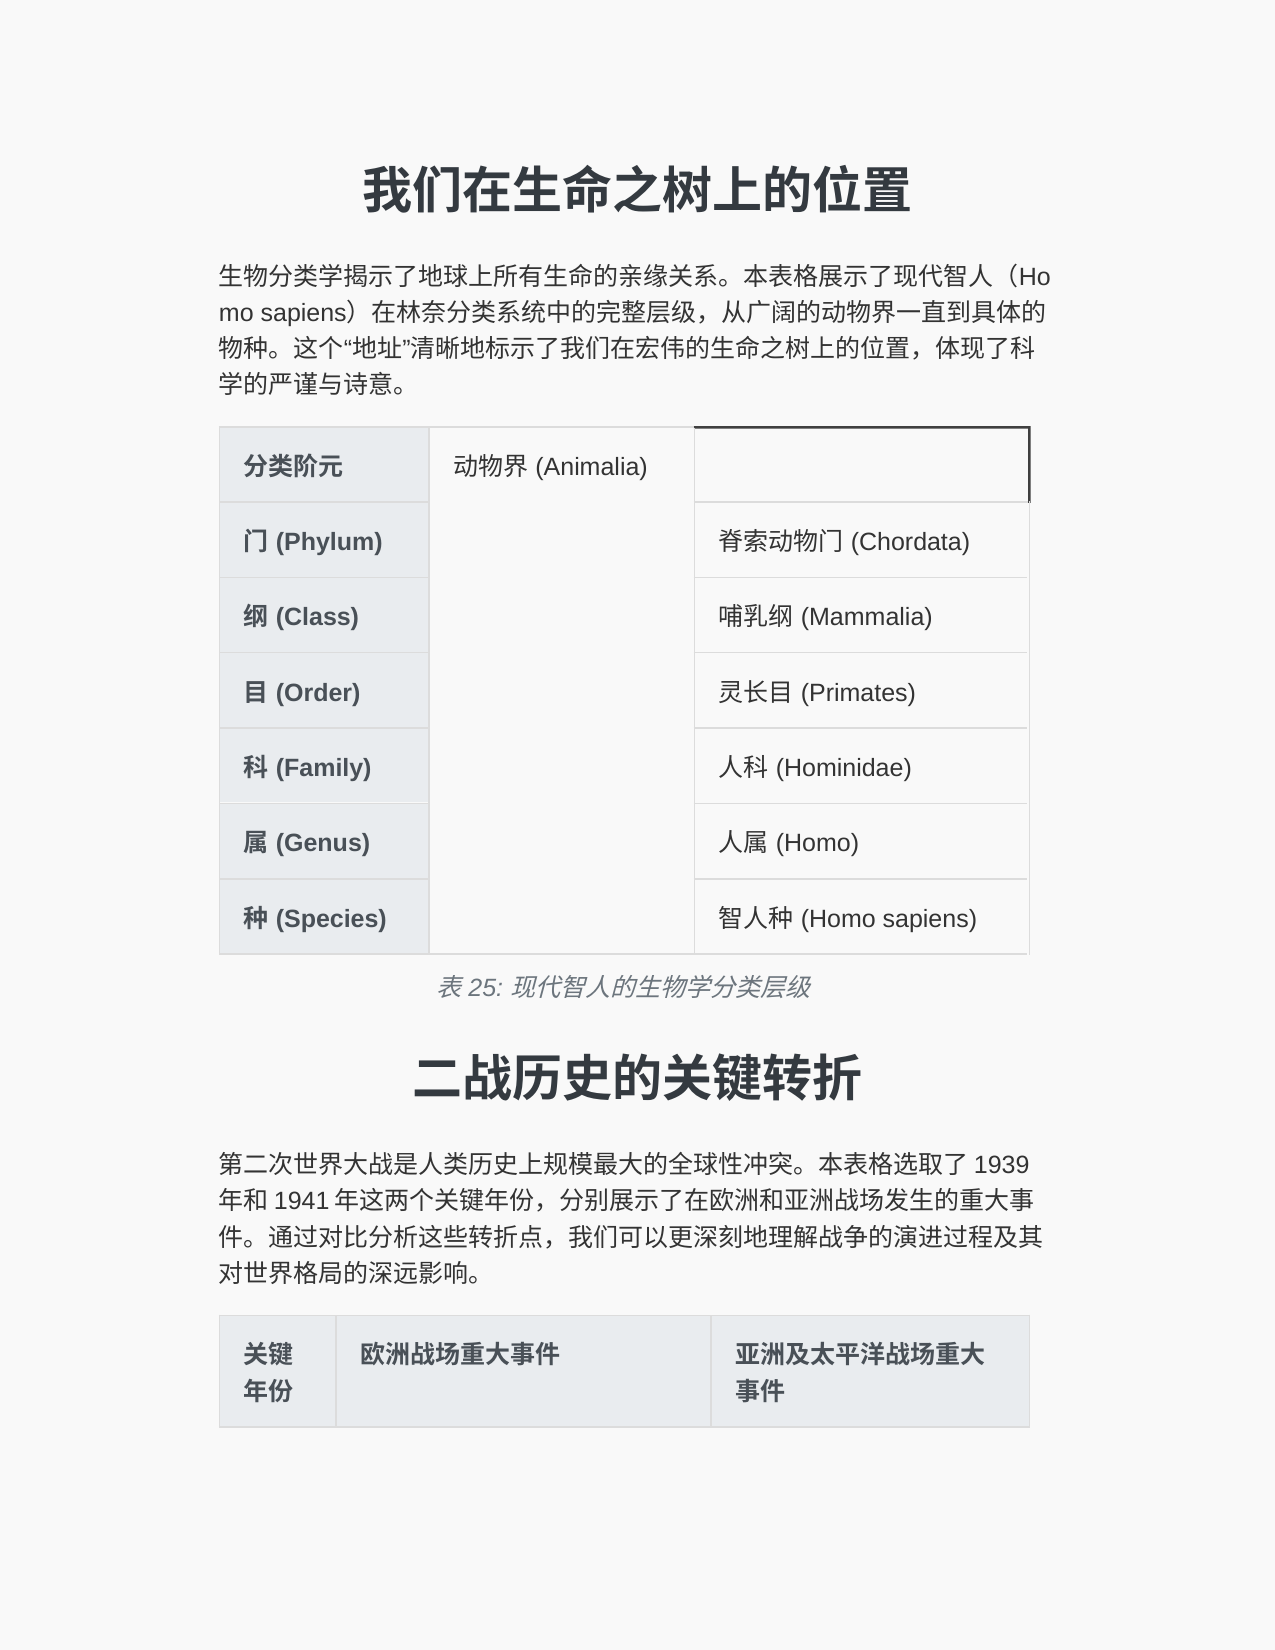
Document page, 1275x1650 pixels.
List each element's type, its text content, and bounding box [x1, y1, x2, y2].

table_cell 门 (Phylum) [220, 503, 428, 577]
table_header 亚洲及太平洋战场重大事件 [712, 1316, 1029, 1426]
table_cell 纲 (Class) [220, 578, 428, 652]
table_cell 属 (Genus) [220, 804, 428, 878]
table_cell 灵长目 (Primates) [695, 652, 1029, 727]
table_cell 种 (Species) [220, 880, 428, 953]
table_cell 脊索动物门 (Chordata) [695, 503, 1029, 577]
table_cell 人科 (Hominidae) [695, 727, 1029, 802]
table_header 欧洲战场重大事件 [337, 1316, 710, 1426]
table_header 分类阶元 [220, 428, 428, 501]
table_cell 表 25: 现代智人的生物学分类层级 [220, 953, 1029, 1005]
table_cell 哺乳纲 (Mammalia) [695, 577, 1029, 652]
table_cell 人属 (Homo) [695, 803, 1029, 878]
table_header [695, 429, 1028, 501]
subtitle 我们在生命之树上的位置 [219, 150, 1056, 222]
table_cell 智人种 (Homo sapiens) [695, 878, 1029, 953]
table_cell 目 (Order) [220, 653, 428, 727]
table_cell 科 (Family) [220, 729, 428, 802]
table_header 关键年份 [220, 1316, 335, 1426]
subtitle 二战历史的关键转折 [219, 1038, 1056, 1111]
table_header 动物界 (Animalia) [430, 428, 694, 953]
text 第二次世界大战是人类历史上规模最大的全球性冲突。本表格选取了1939年和1941年这两个关键年份，分别展示了在欧洲和亚洲战场发生的重大事件。通过对比分析这些转折点，我们可以更深刻地理解战争的演进过程及其对世界格局的深远影响。 [219, 1144, 1056, 1289]
text 生物分类学揭示了地球上所有生命的亲缘关系。本表格展示了现代智人（Homo sapiens）在林奈分类系统中的完整层级，从广阔的动物界一直到具体的物种。这个“地址”清晰地标示了我们在宏伟的生命之树上的位置，体现了科学的严谨与诗意。 [219, 256, 1056, 401]
